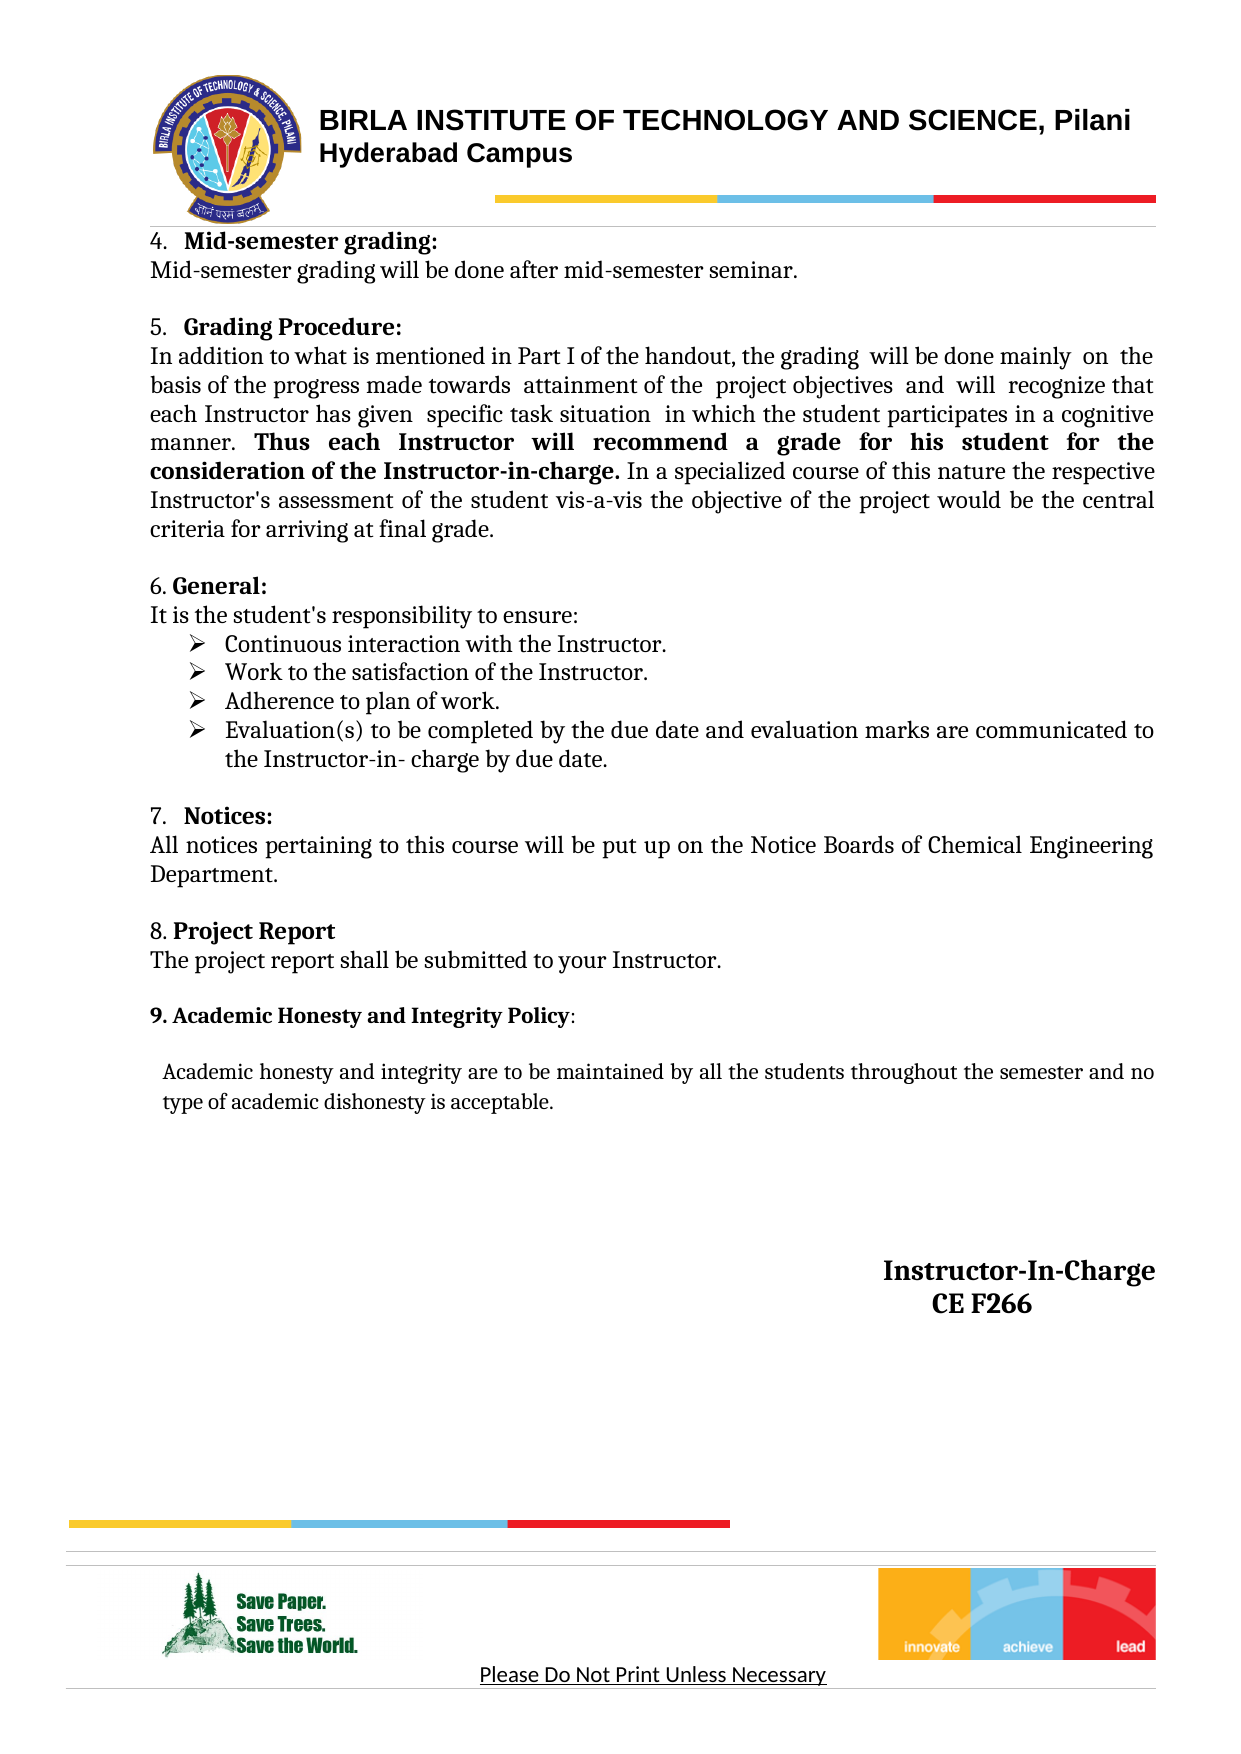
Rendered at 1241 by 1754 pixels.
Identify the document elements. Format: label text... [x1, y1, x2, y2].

text In addition to what is mentioned in Part I of the handout, the grading will be done mainly on the basis of the progress made towards attainment of the project objectives and will recognize that each Instructor has given specific task situation in which the student participates in a cognitive manner. Thus each Instructor will recommend a grade for his student for the consideration of the Instructor-in-charge. In a specialized course of this nature the respective Instructor's assessment of the student vis-a-vis the objective of the project would be the central criteria for arriving at final grade. [150, 342, 1156, 543]
text 5. Grading Procedure: [150, 313, 1156, 342]
text 8. Project Report [150, 917, 1156, 946]
text 4. Mid-semester grading: [150, 227, 1156, 256]
text CE F266 [150, 1287, 1156, 1321]
picture [153, 75, 302, 224]
text Instructor-In-Charge [150, 1254, 1156, 1287]
text It is the student's responsibility to ensure: [150, 601, 1156, 629]
text 9. Academic Honesty and Integrity Policy: [150, 1003, 1156, 1029]
list Continuous interaction with the Instructor. [187, 629, 1156, 658]
picture [96, 1570, 424, 1660]
text Academic honesty and integrity are to be maintained by all the students throughout the semester and no type of academic dishonesty is acceptable. [162, 1058, 1156, 1115]
text The project report shall be submitted to your Instructor. [150, 946, 1156, 974]
text All notices pertaining to this course will be put up on the Notice Boards of Chemical Engineering Department. [150, 831, 1156, 888]
text Mid-semester grading will be done after mid-semester seminar. [150, 256, 1156, 284]
list Evaluation(s) to be completed by the due date and evaluation marks are communicated to the Instructor-in- charge by due date. [187, 716, 1156, 773]
picture [495, 195, 1156, 203]
picture [69, 1520, 730, 1528]
picture [878, 1568, 1156, 1660]
list Work to the satisfaction of the Instructor. [187, 658, 1156, 687]
text 6. General: [150, 572, 1156, 601]
list Adherence to plan of work. [187, 687, 1156, 716]
text 7. Notices: [150, 802, 1156, 831]
